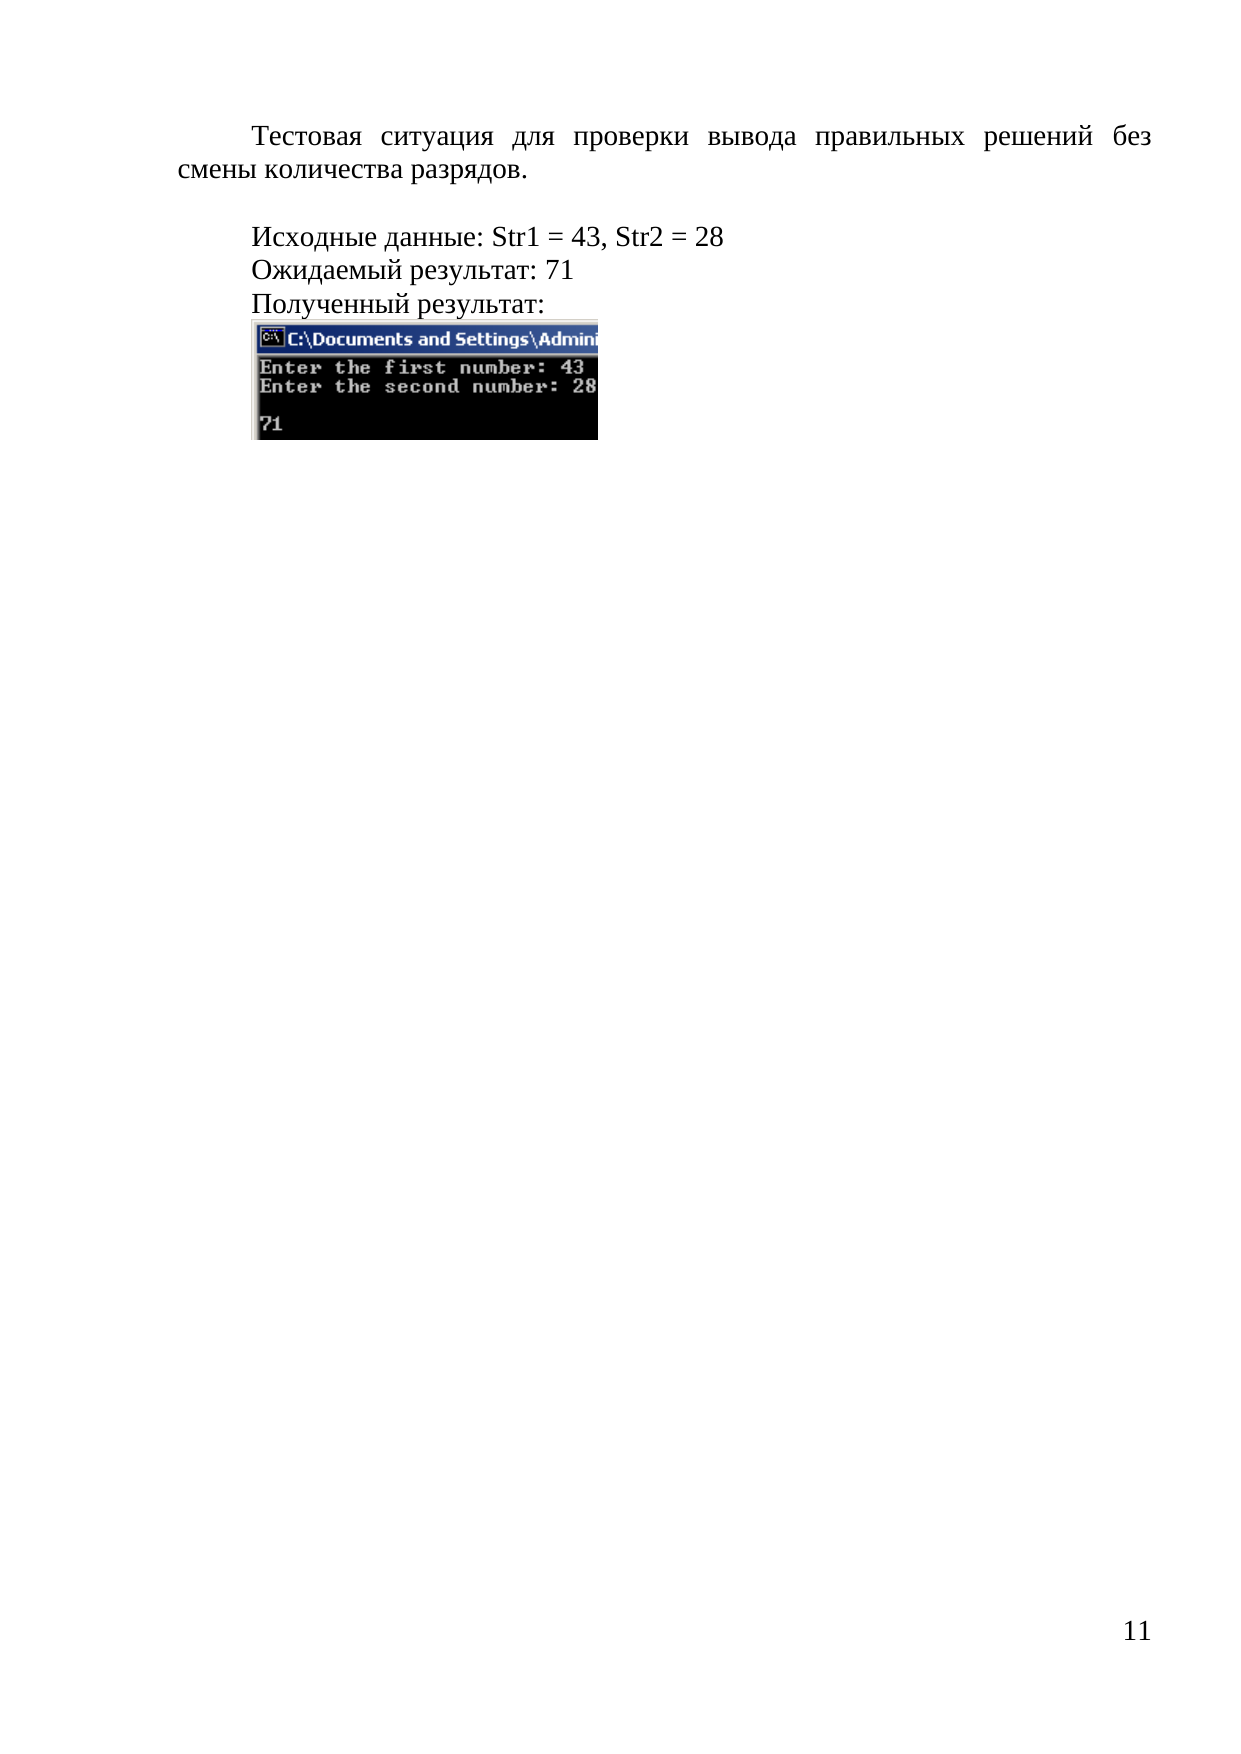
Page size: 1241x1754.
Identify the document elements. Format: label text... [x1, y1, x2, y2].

picture [251, 319, 598, 440]
text Исходные данные: Str1 = 43, Str2 = 28 [177, 219, 1152, 252]
text Ожидаемый результат: 71 [177, 252, 1152, 286]
text Тестовая ситуация для проверки вывода правильных решений без смены количества разрядов. [177, 118, 1152, 185]
text Полученный результат: [177, 286, 1152, 319]
